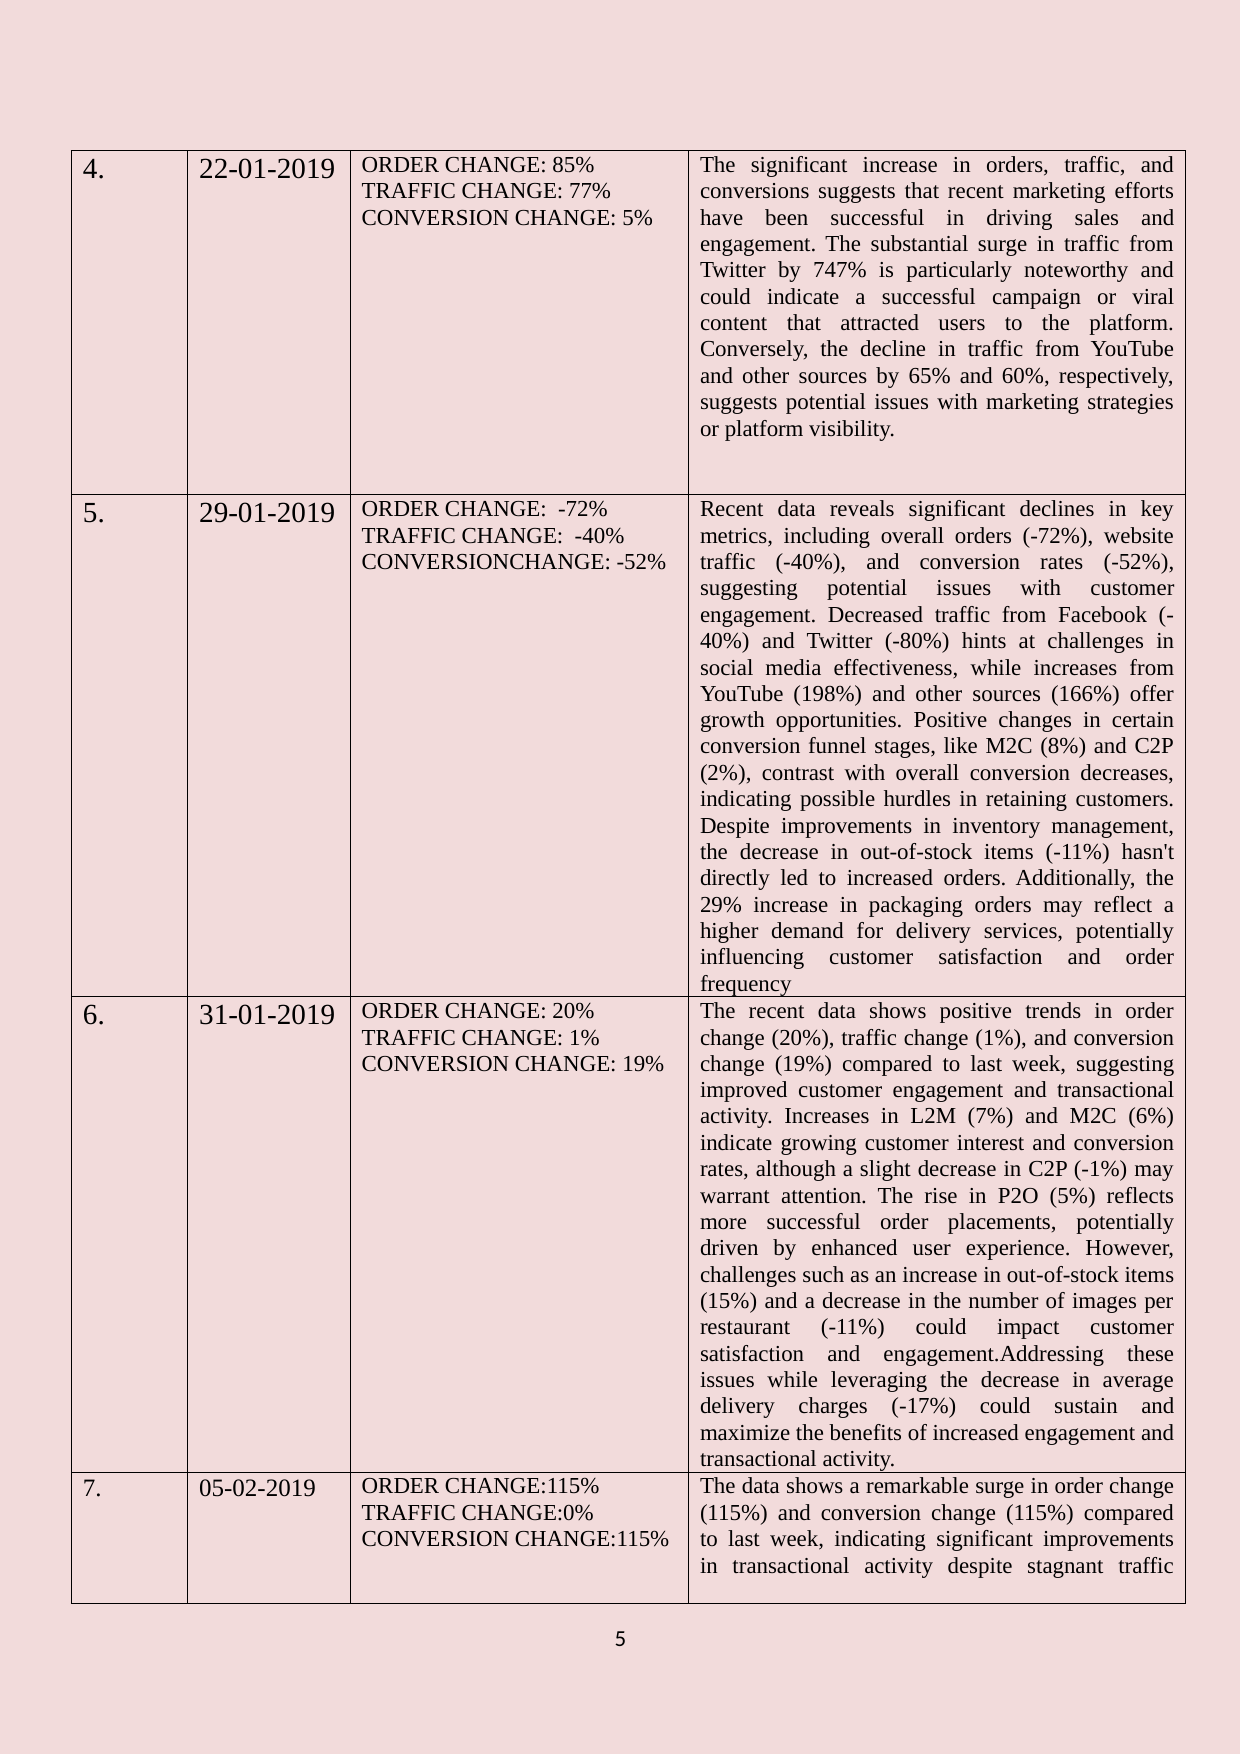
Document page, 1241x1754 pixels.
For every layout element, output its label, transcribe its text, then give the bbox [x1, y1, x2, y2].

table_cell 6. [72, 997, 187, 1472]
table_cell ORDER CHANGE: 20% TRAFFIC CHANGE: 1% CONVERSION CHANGE: 19% [351, 997, 688, 1472]
table_cell ORDER CHANGE: 85% TRAFFIC CHANGE: 77% CONVERSION CHANGE: 5% [351, 151, 688, 494]
table_cell 22-01-2019 [188, 151, 350, 494]
table_cell 31-01-2019 [188, 997, 350, 1472]
table_cell 5. [72, 495, 187, 996]
table_cell 7. [72, 1473, 187, 1603]
table_cell The significant increase in orders, traffic, and conversions suggests that recent marketing efforts have been successful in driving sales and engagement. The substantial surge in traffic from Twitter by 747% is particularly noteworthy and could indicate a successful campaign or viral content that attracted users to the platform. Conversely, the decline in traffic from YouTube and other sources by 65% and 60%, respectively, suggests potential issues with marketing strategies or platform visibility. [689, 151, 1185, 494]
table_cell 4. [72, 151, 187, 494]
table_cell 05-02-2019 [188, 1473, 350, 1603]
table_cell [351, 1473, 688, 1603]
table_cell Recent data reveals significant declines in key metrics, including overall orders (-72%), website traffic (-40%), and conversion rates (-52%), suggesting potential issues with customer engagement. Decreased traffic from Facebook (-40%) and Twitter (-80%) hints at challenges in social media effectiveness, while increases from YouTube (198%) and other sources (166%) offer growth opportunities. Positive changes in certain conversion funnel stages, like M2C (8%) and C2P (2%), contrast with overall conversion decreases, indicating possible hurdles in retaining customers. Despite improvements in inventory management, the decrease in out-of-stock items (-11%) hasn't directly led to increased orders. Additionally, the 29% increase in packaging orders may reflect a higher demand for delivery services, potentially influencing customer satisfaction and order frequency [689, 495, 1185, 996]
table_cell ORDER CHANGE: -72% TRAFFIC CHANGE: -40% CONVERSIONCHANGE: -52% [351, 495, 688, 996]
table_cell 29-01-2019 [188, 495, 350, 996]
table_cell The recent data shows positive trends in order change (20%), traffic change (1%), and conversion change (19%) compared to last week, suggesting improved customer engagement and transactional activity. Increases in L2M (7%) and M2C (6%) indicate growing customer interest and conversion rates, although a slight decrease in C2P (-1%) may warrant attention. The rise in P2O (5%) reflects more successful order placements, potentially driven by enhanced user experience. However, challenges such as an increase in out-of-stock items (15%) and a decrease in the number of images per restaurant (-11%) could impact customer satisfaction and engagement.Addressing these issues while leveraging the decrease in average delivery charges (-17%) could sustain and maximize the benefits of increased engagement and transactional activity. [689, 997, 1185, 1472]
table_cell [689, 1473, 1185, 1603]
